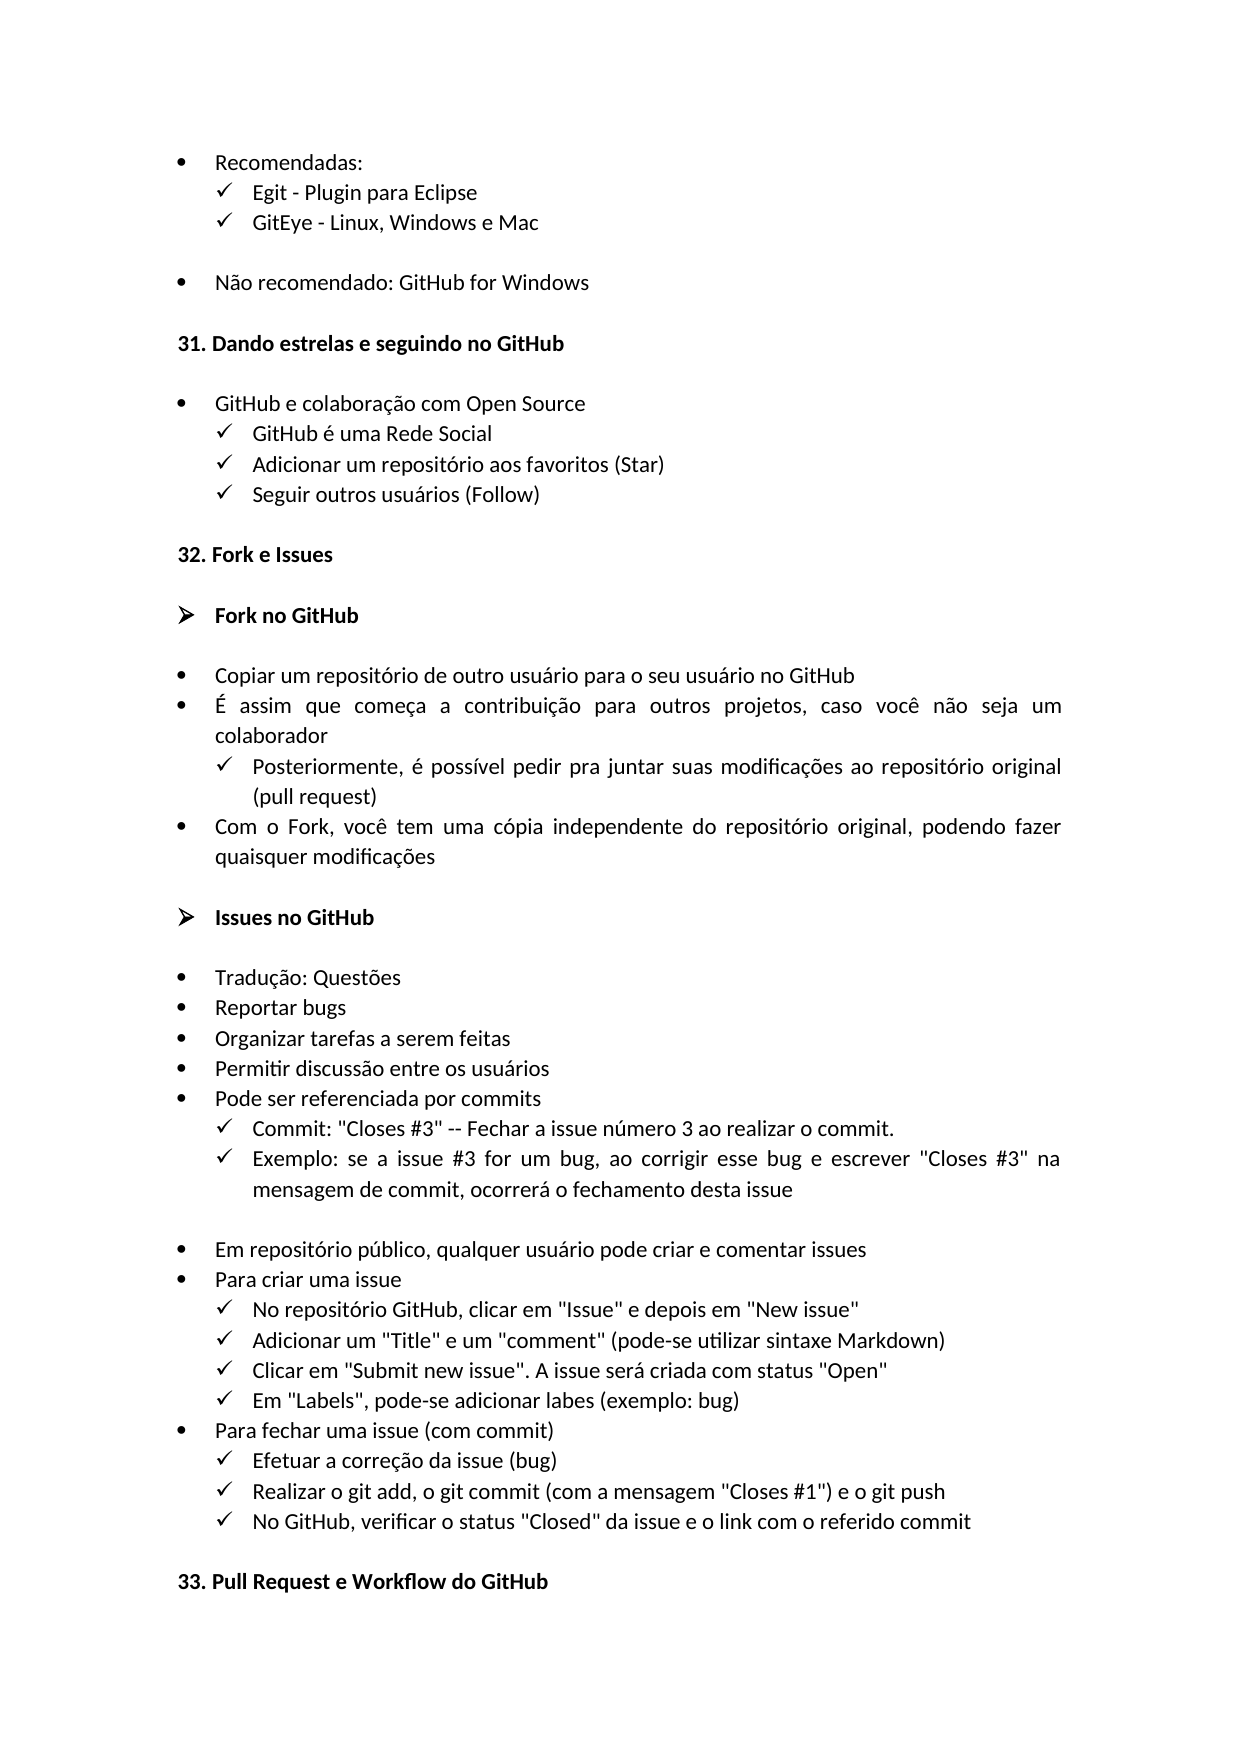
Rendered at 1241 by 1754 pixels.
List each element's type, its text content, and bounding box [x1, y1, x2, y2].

text 31. Dando estrelas e seguindo no GitHub [177, 329, 1063, 357]
list É assim que começa a contribuição para outros projetos, caso você não seja um colaborador [177, 691, 1063, 749]
text 33. Pull Request e Workflow do GitHub [177, 1567, 1063, 1595]
list GitHub e colaboração com Open Source [177, 389, 1063, 417]
list No repositório GitHub, clicar em "Issue" e depois em "New issue" [215, 1296, 1063, 1323]
text 32. Fork e Issues [177, 540, 1063, 568]
list No GitHub, verificar o status "Closed" da issue e o link com o referido commit [215, 1507, 1063, 1535]
list Realizar o git add, o git commit (com a mensagem "Closes #1") e o git push [215, 1477, 1063, 1505]
list Para fechar uma issue (com commit) [177, 1416, 1063, 1444]
list Adicionar um repositório aos favoritos (Star) [215, 450, 1063, 478]
list Com o Fork, você tem uma cópia independente do repositório original, podendo fazer quaisquer modificações [177, 812, 1063, 870]
list Posteriormente, é possível pedir pra juntar suas modificações ao repositório original (pull request) [215, 752, 1063, 810]
list Exemplo: se a issue #3 for um bug, ao corrigir esse bug e escrever "Closes #3" na mensagem de commit, ocorrerá o fechamento desta issue [215, 1144, 1063, 1203]
list Em "Labels", pode-se adicionar labes (exemplo: bug) [215, 1386, 1063, 1414]
list Pode ser referenciada por commits [177, 1084, 1063, 1112]
list Seguir outros usuários (Follow) [215, 480, 1063, 508]
list Não recomendado: GitHub for Windows [177, 268, 1063, 296]
list Commit: "Closes #3" -- Fechar a issue número 3 ao realizar o commit. [215, 1114, 1063, 1142]
list Em repositório público, qualquer usuário pode criar e comentar issues [177, 1235, 1063, 1263]
list Copiar um repositório de outro usuário para o seu usuário no GitHub [177, 661, 1063, 689]
list Efetuar a correção da issue (bug) [215, 1447, 1063, 1474]
list Adicionar um "Title" e um "comment" (pode-se utilizar sintaxe Markdown) [215, 1326, 1063, 1354]
list GitEye - Linux, Windows e Mac [215, 208, 1063, 236]
list Organizar tarefas a serem feitas [177, 1024, 1063, 1052]
list Egit - Plugin para Eclipse [215, 178, 1063, 206]
list Clicar em "Submit new issue". A issue será criada com status "Open" [215, 1356, 1063, 1384]
list Permitir discussão entre os usuários [177, 1054, 1063, 1082]
list Tradução: Questões [177, 963, 1063, 991]
list Reportar bugs [177, 993, 1063, 1021]
list Para criar uma issue [177, 1265, 1063, 1293]
list Issues no GitHub [177, 903, 1063, 931]
list Fork no GitHub [177, 601, 1063, 629]
list Recomendadas: [177, 148, 1063, 176]
list GitHub é uma Rede Social [215, 419, 1063, 447]
